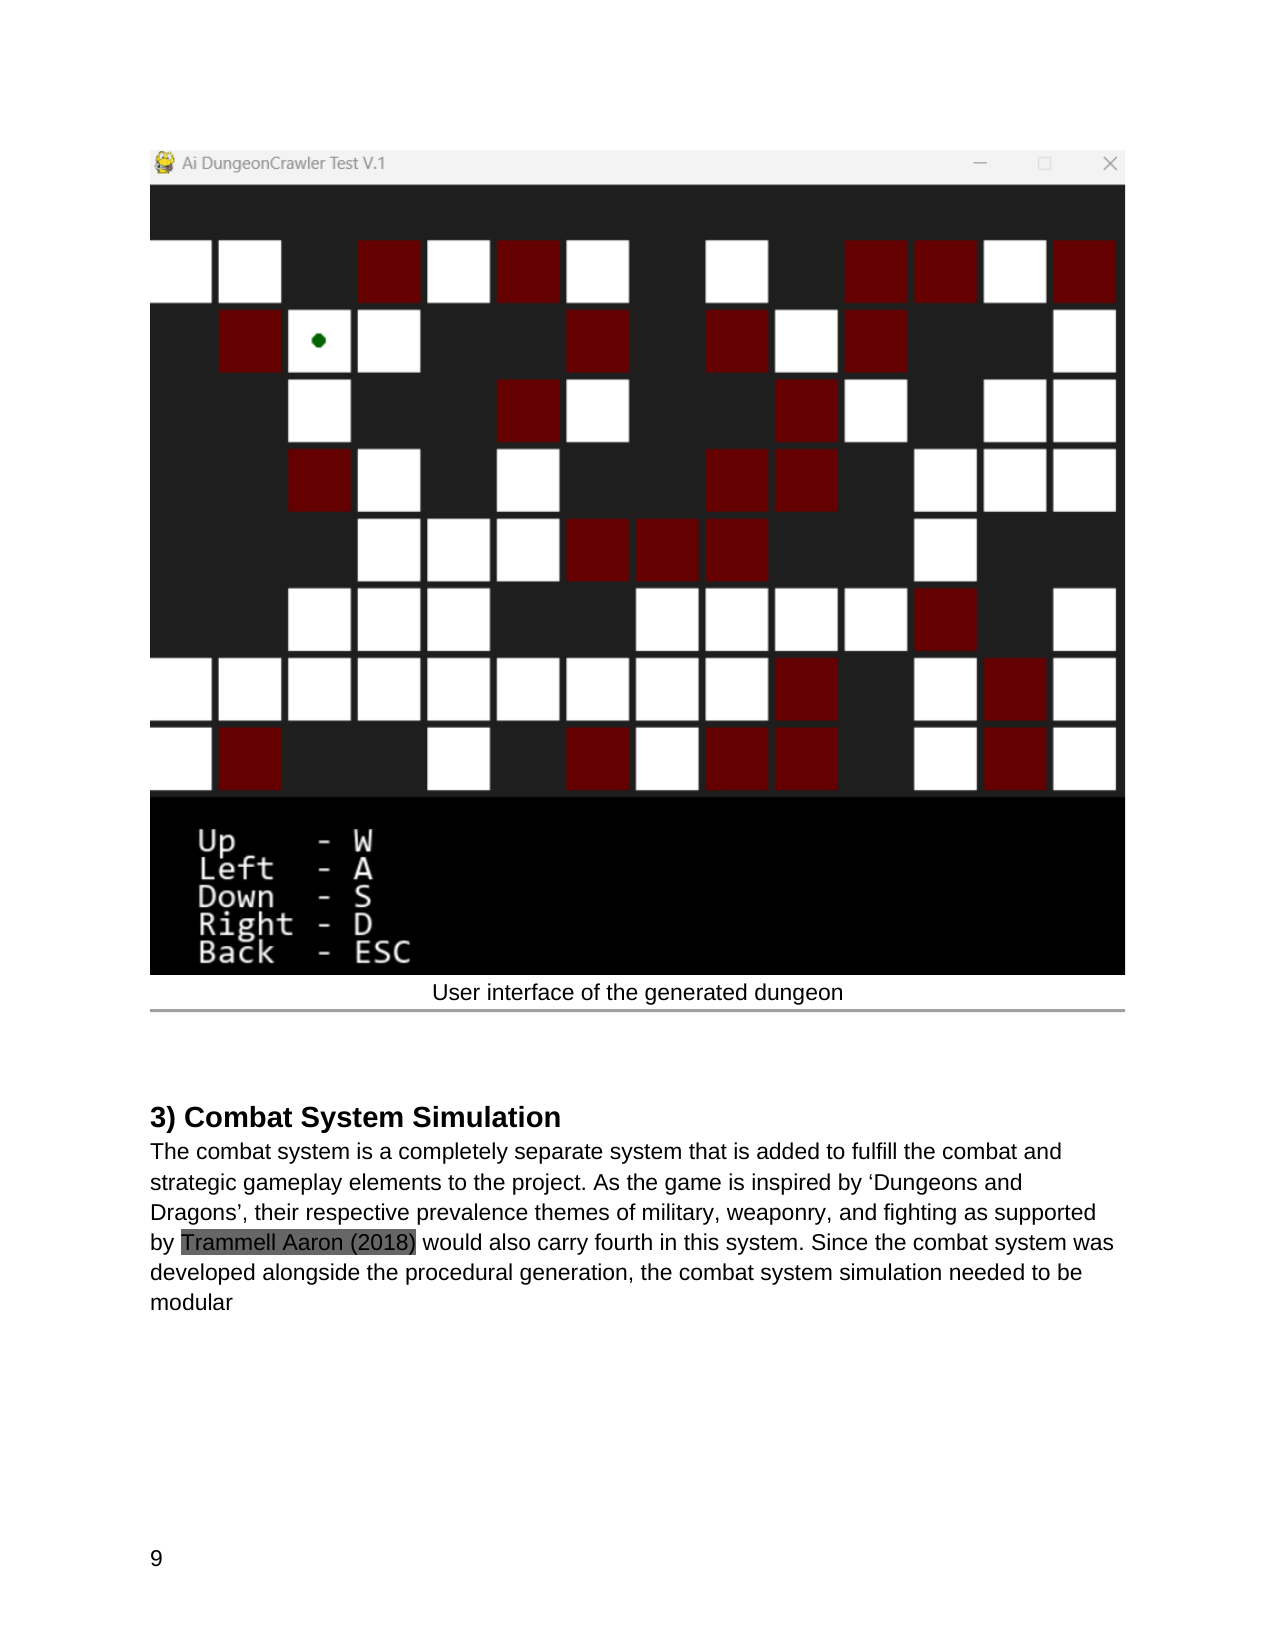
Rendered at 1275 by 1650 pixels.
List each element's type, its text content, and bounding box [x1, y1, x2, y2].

subtitle 3) Combat System Simulation [150, 1100, 1125, 1133]
picture [150, 150, 1125, 975]
text User interface of the generated dungeon [150, 979, 1125, 1005]
text The combat system is a completely separate system that is added to fulfill the combat and strategic gameplay elements to the project. As the game is inspired by ‘Dungeons and Dragons’, their respective prevalence themes of military, weaponry, and fighting as supported by Trammell Aaron (2018) would also carry fourth in this system. Since the combat system was developed alongside the procedural generation, the combat system simulation needed to be modular [150, 1138, 1125, 1316]
